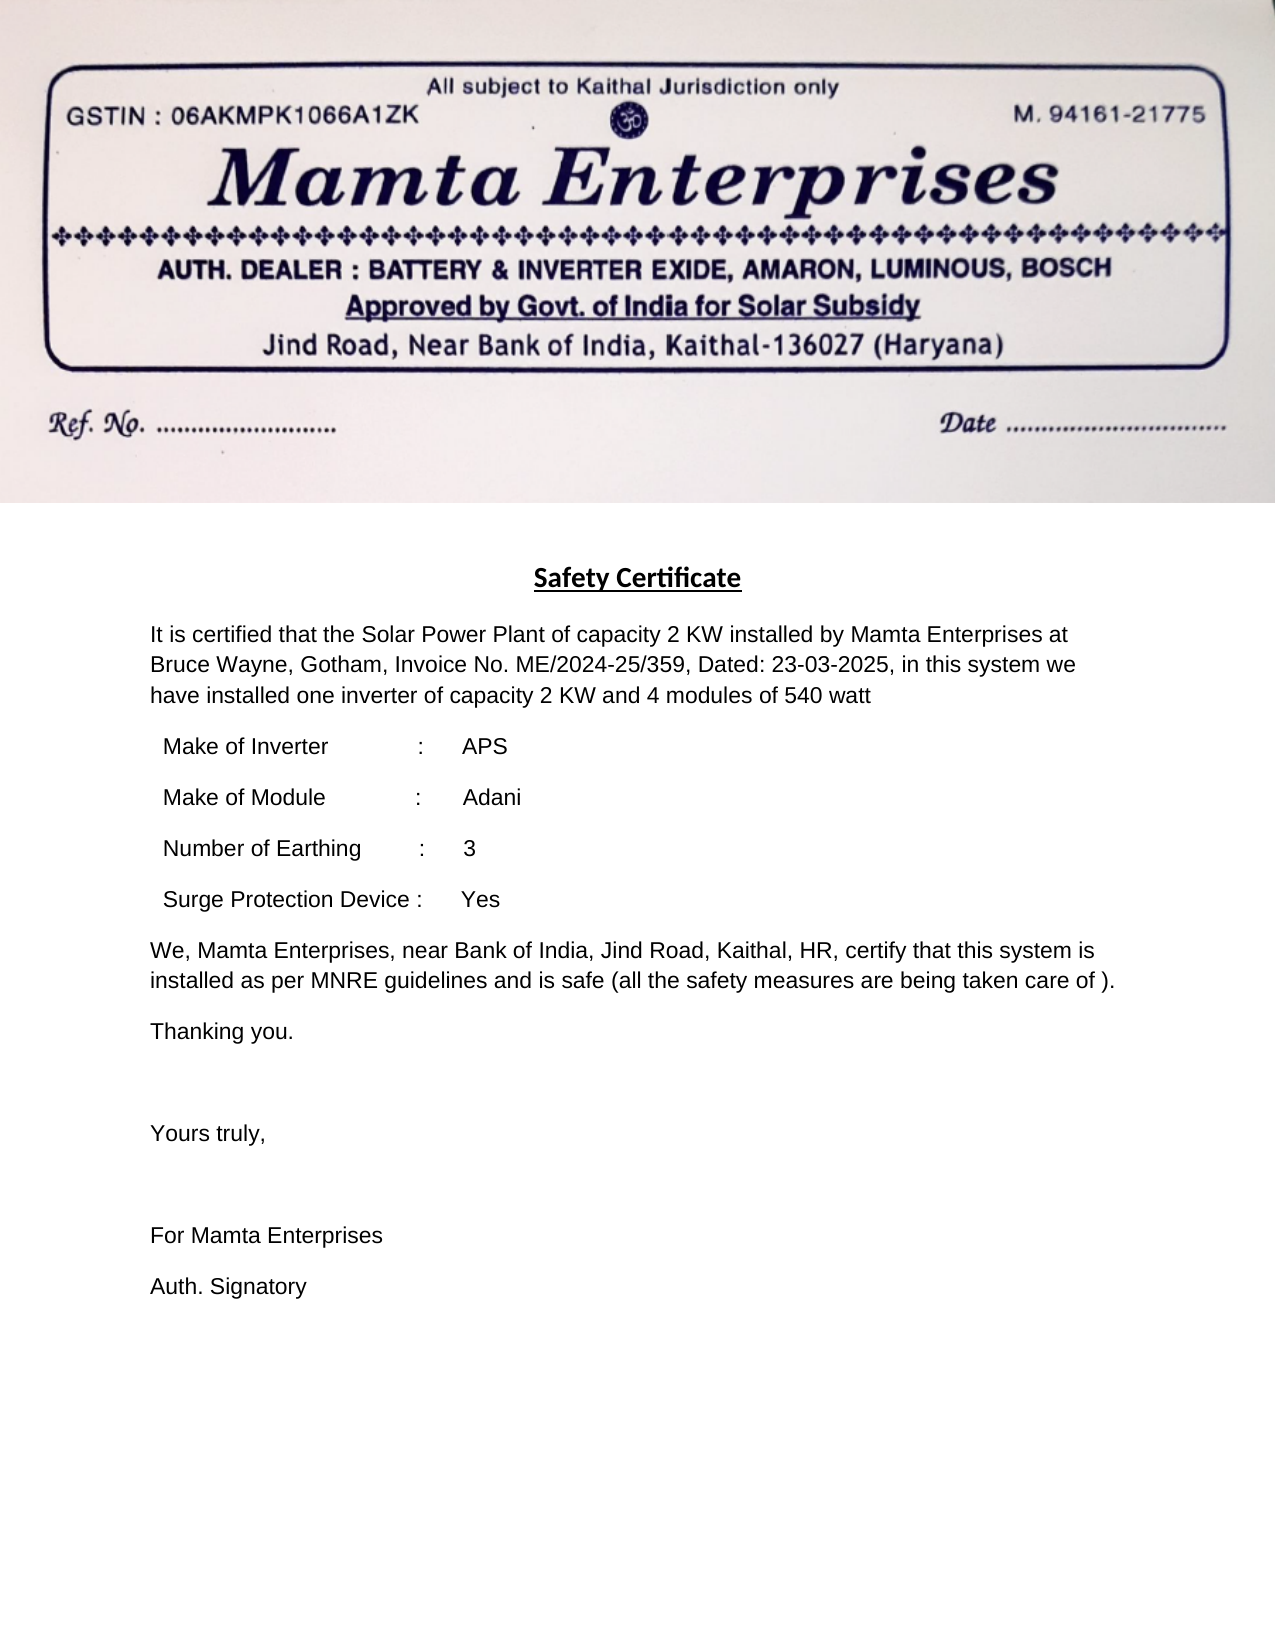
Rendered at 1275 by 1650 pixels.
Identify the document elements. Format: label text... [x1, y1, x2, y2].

text Surge Protection Device : Yes [150, 886, 1125, 912]
text Make of Module : Adani [150, 784, 1125, 810]
text For Mamta Enterprises [150, 1222, 1125, 1248]
picture [0, 0, 1275, 503]
text It is certified that the Solar Power Plant of capacity 2 KW installed by Mamta Enterprises at Bruce Wayne, Gotham, Invoice No. ME/2024-25/359, Dated: 23-03-2025, in this system we have installed one inverter of capacity 2 KW and 4 modules of 540 watt [150, 621, 1125, 708]
text Number of Earthing : 3 [150, 835, 1125, 861]
text We, Mamta Enterprises, near Bank of India, Jind Road, Kaithal, HR, certify that this system is installed as per MNRE guidelines and is safe (all the safety measures are being taken care of ). [150, 937, 1125, 993]
text Thanking you. [150, 1018, 1125, 1044]
text Safety Certificate [0, 559, 1275, 595]
text Yours truly, [150, 1120, 1125, 1146]
text Auth. Signatory [150, 1273, 1125, 1299]
text Make of Inverter : APS [150, 733, 1125, 759]
